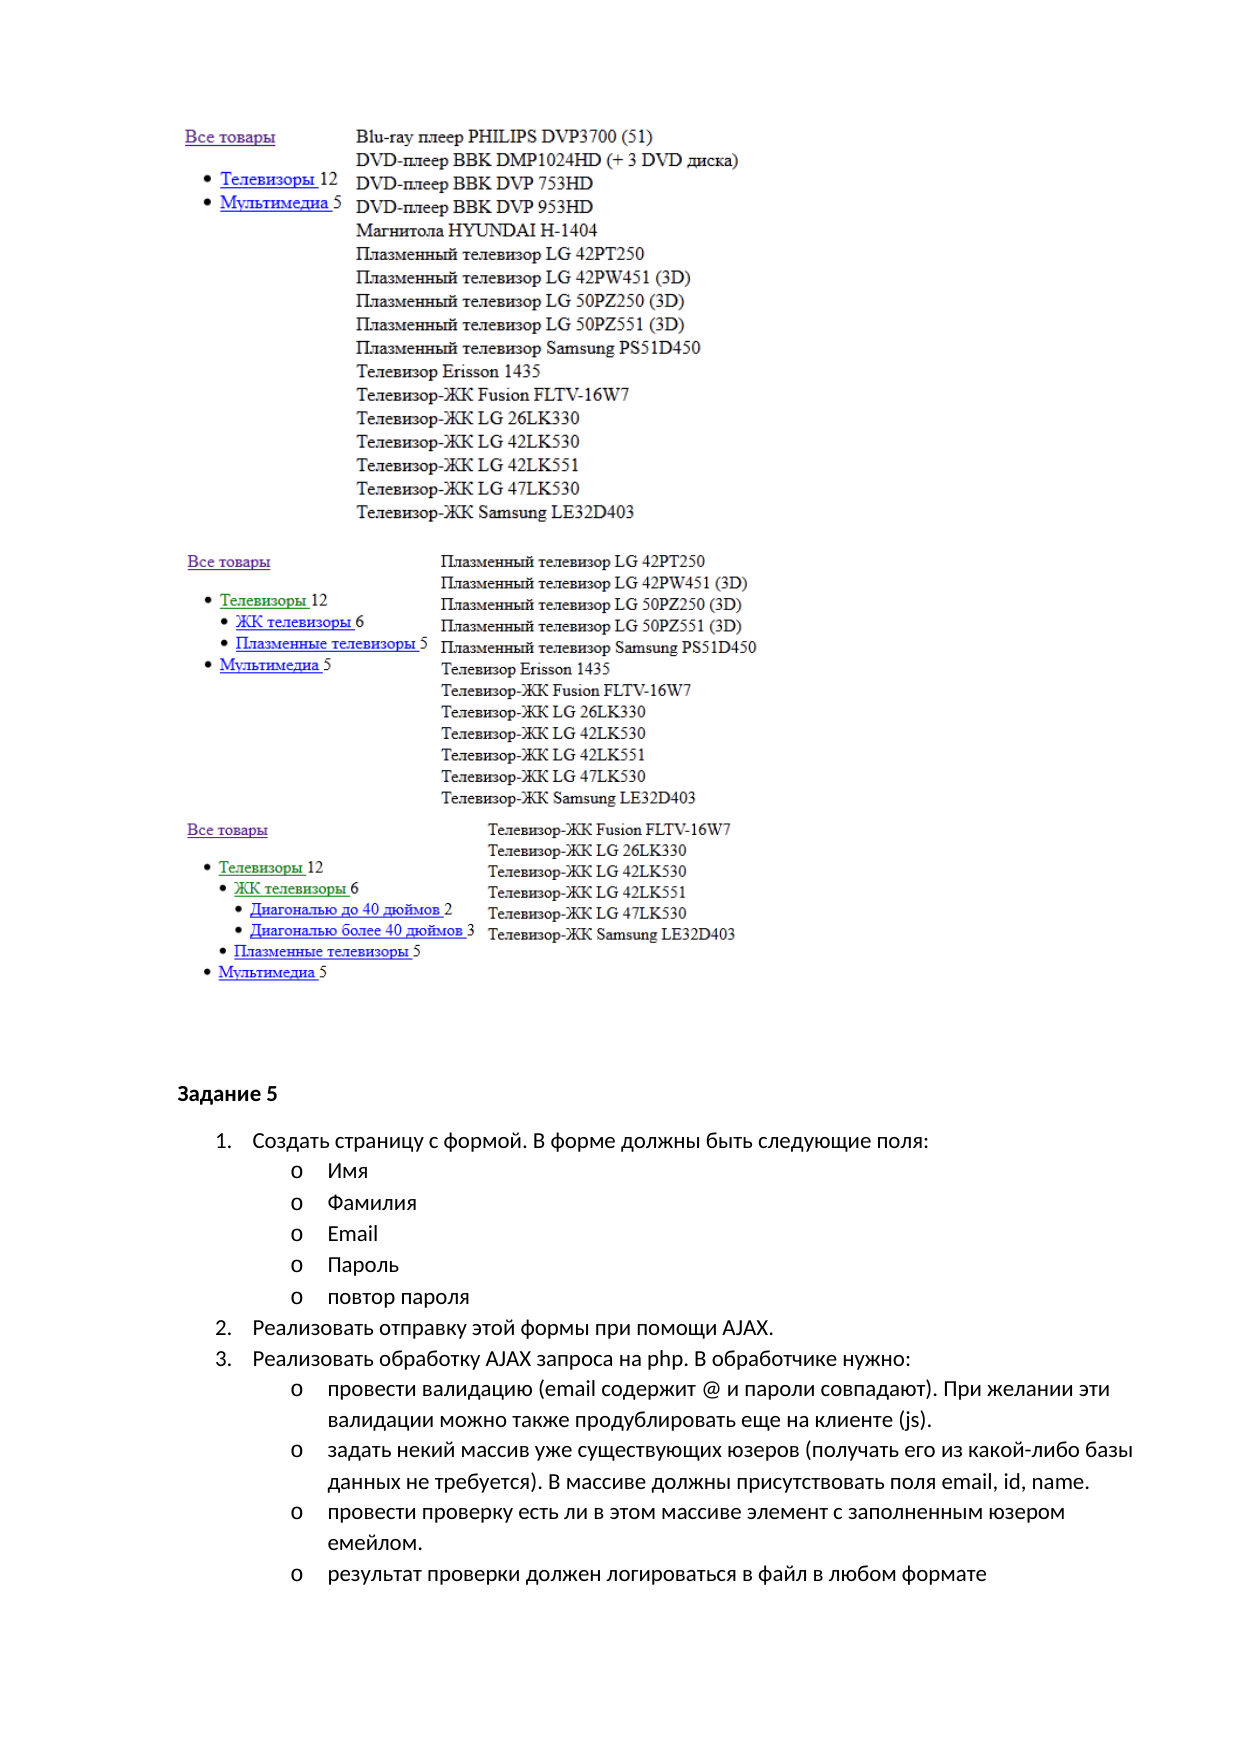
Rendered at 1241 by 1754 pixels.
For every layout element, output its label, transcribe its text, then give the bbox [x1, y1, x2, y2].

list Фамилия [290, 1188, 1152, 1217]
list Реализовать обработку AJAX запроса на php. В обработчике нужно: [215, 1344, 1152, 1372]
list Пароль [290, 1251, 1152, 1280]
list Создать страницу с формой. В форме должны быть следующие поля: [215, 1126, 1152, 1154]
text Задание 5 [177, 1079, 1152, 1107]
picture [177, 813, 767, 1014]
list задать некий массив уже существующих юзеров (получать его из какой-либо базы данных не требуется). В массиве должны присутствовать поля email, id, name. [290, 1436, 1152, 1495]
picture [177, 118, 765, 537]
list провести проверку есть ли в этом массиве элемент с заполненным юзером емейлом. [290, 1497, 1152, 1556]
list Email [290, 1219, 1152, 1248]
list повтор пароля [290, 1282, 1152, 1311]
list Реализовать отправку этой формы при помощи AJAX. [215, 1313, 1152, 1342]
list провести валидацию (email содержит @ и пароли совпадают). При желании эти валидации можно также продублировать еще на клиенте (js). [290, 1374, 1152, 1433]
list результат проверки должен логироваться в файл в любом формате [290, 1559, 1152, 1588]
picture [177, 539, 765, 811]
list Имя [290, 1156, 1152, 1185]
